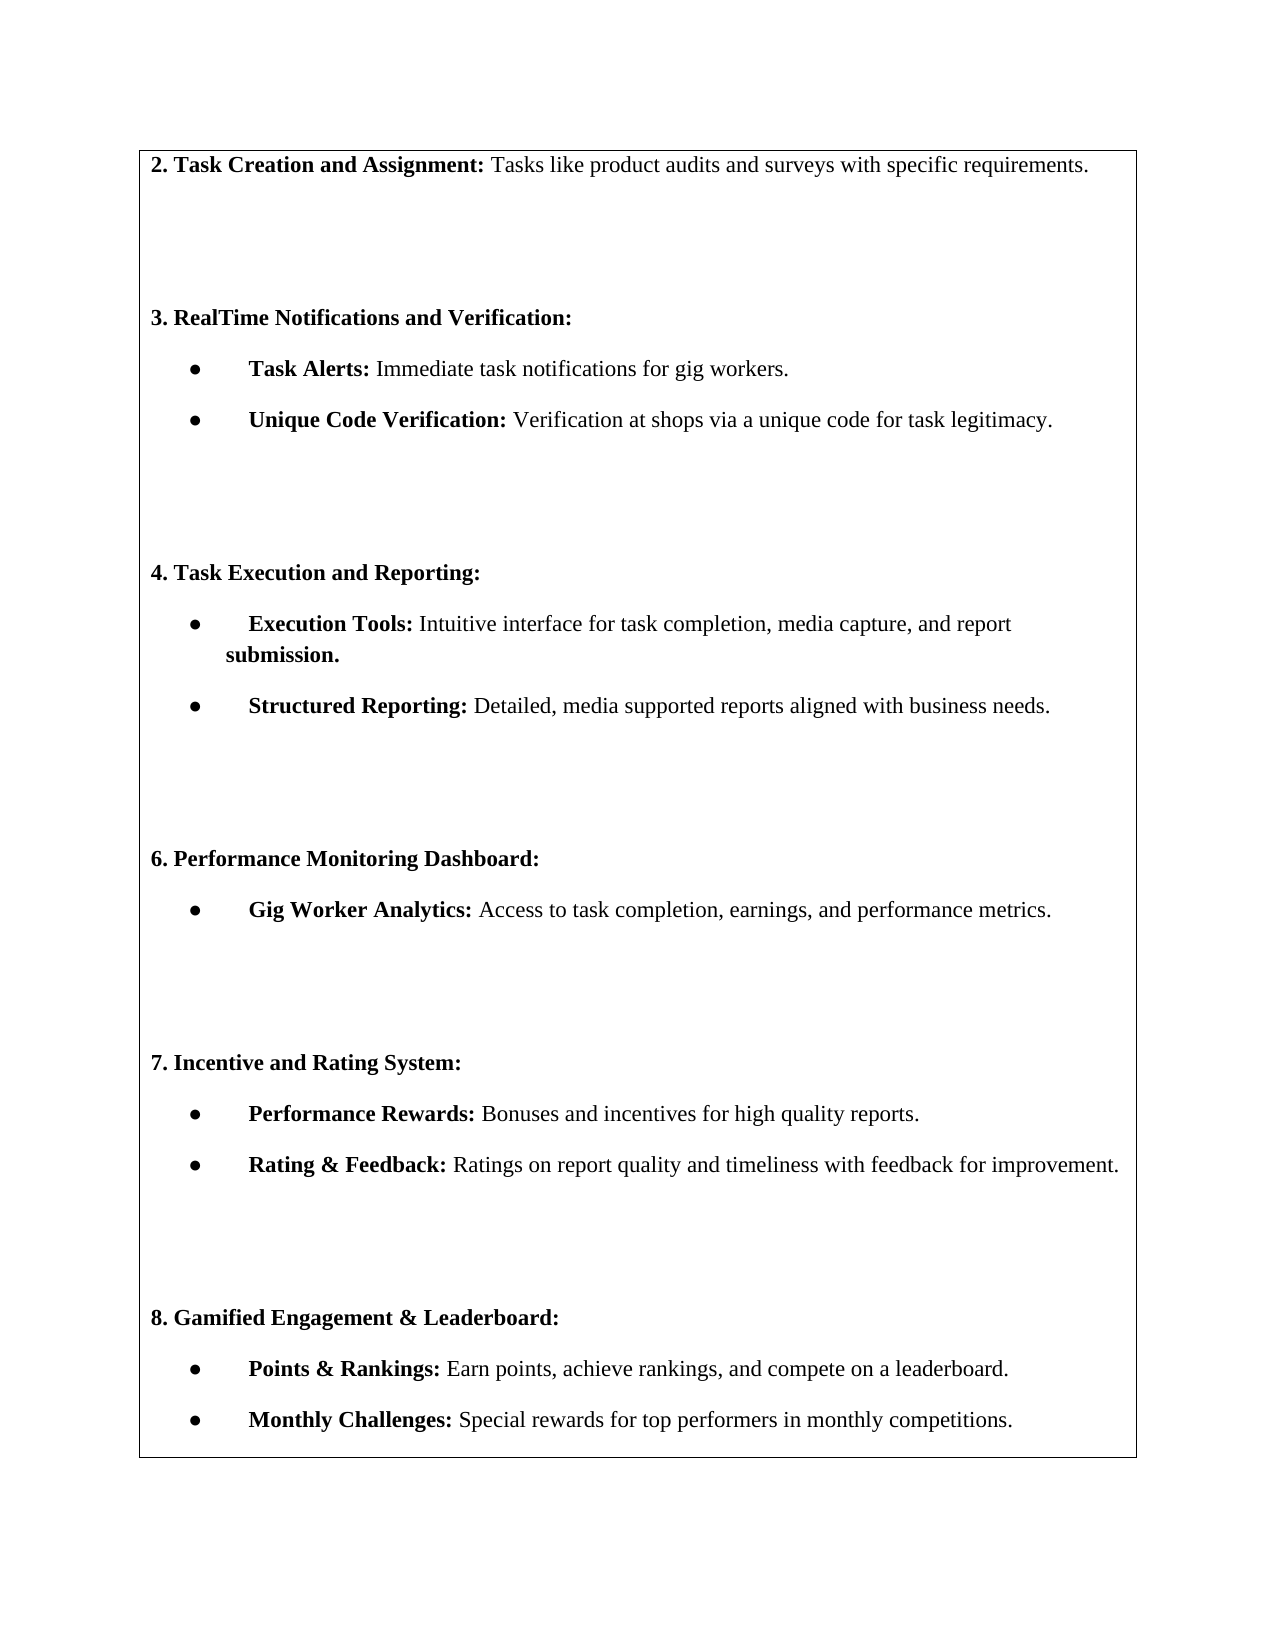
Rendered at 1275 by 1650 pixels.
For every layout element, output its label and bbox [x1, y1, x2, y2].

table_cell [140, 151, 1136, 1457]
